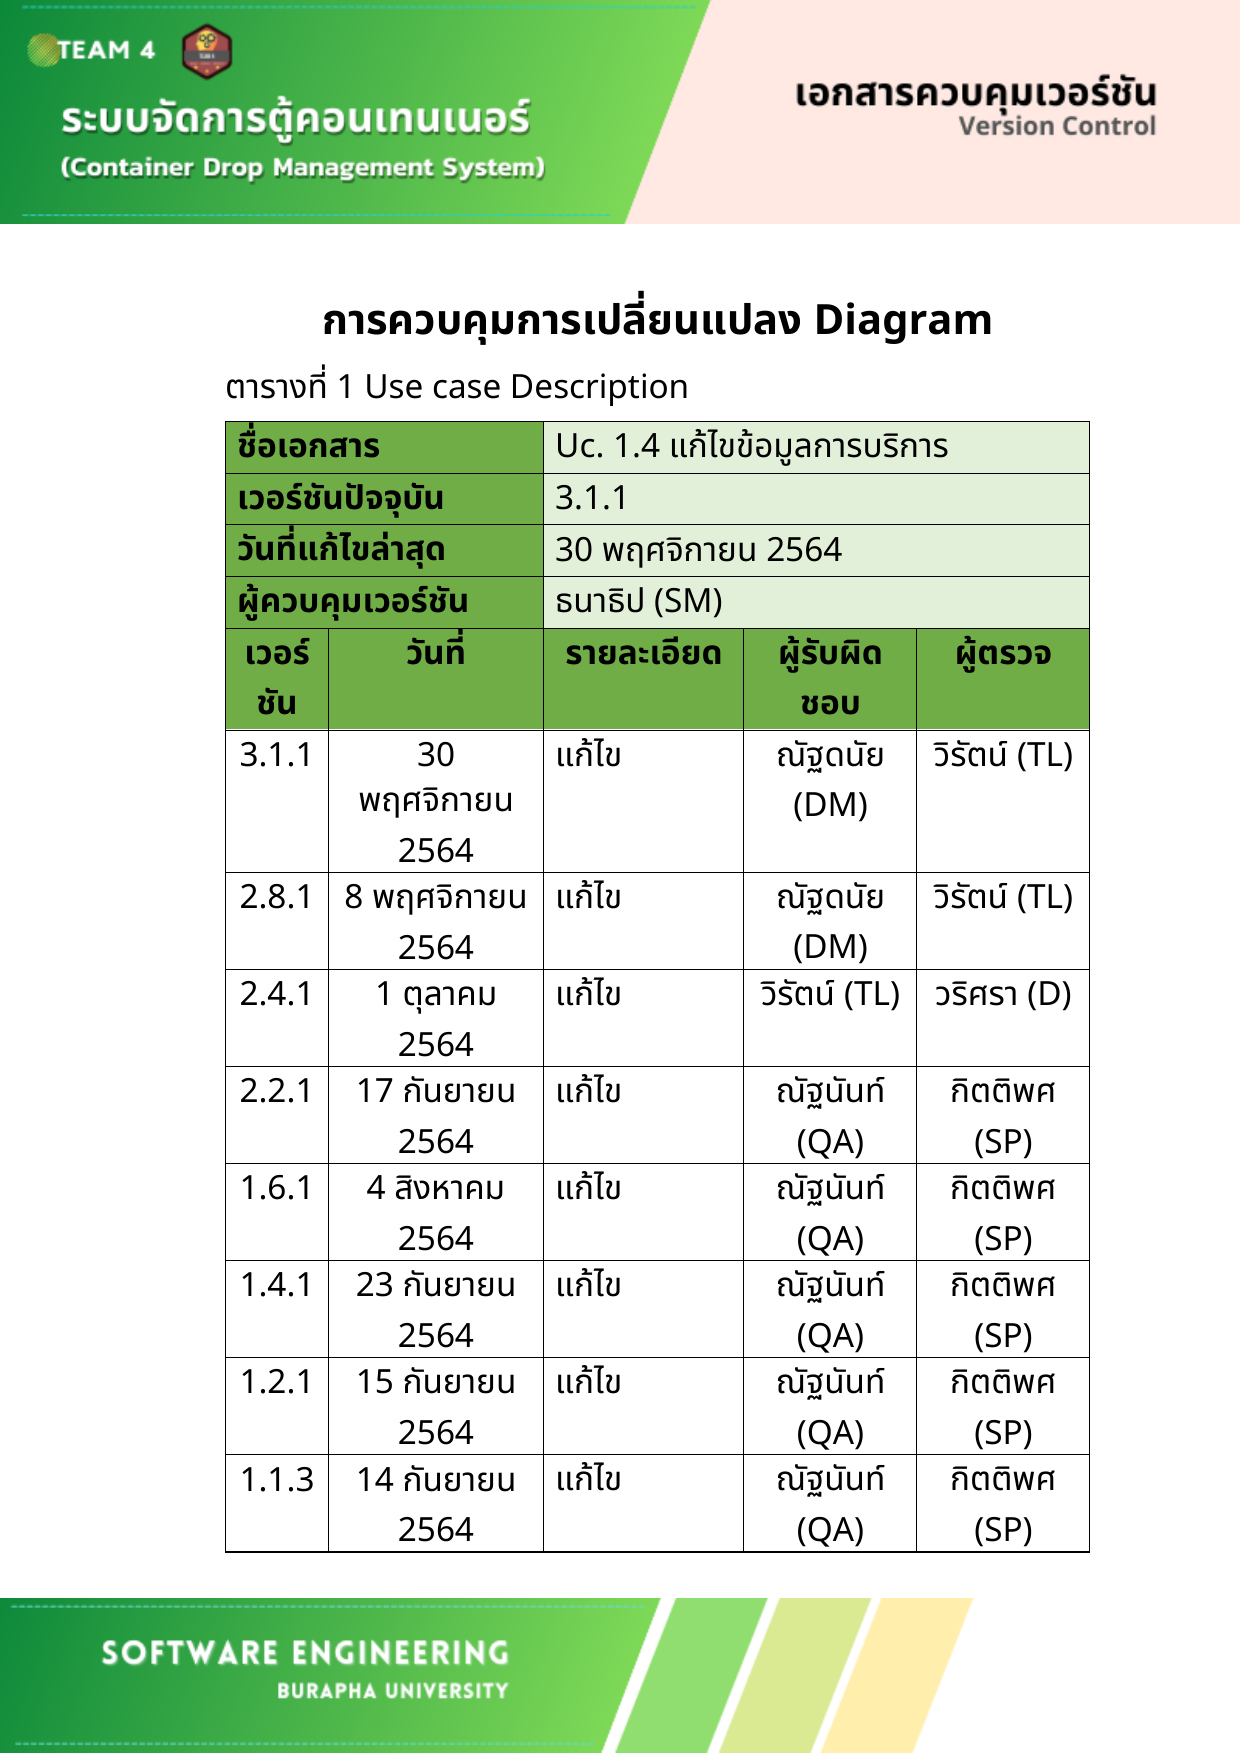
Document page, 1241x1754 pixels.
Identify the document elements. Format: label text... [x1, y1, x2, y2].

table_cell แก้ไข [544, 970, 743, 1066]
table_cell รายละเอียด [544, 629, 743, 729]
table_cell 3.1.1 [544, 474, 1089, 524]
table_cell 4 สิงหาคม 2564 [329, 1164, 543, 1260]
table_cell 1.4.1 [226, 1261, 328, 1357]
table_cell 30 พฤศจิกายน 2564 [544, 525, 1089, 576]
picture [0, 1598, 1238, 1753]
table_cell ณัฐดนัย (DM) [744, 873, 916, 969]
table_header ชื่อเอกสาร [226, 422, 543, 473]
table_cell แก้ไข [544, 1455, 743, 1551]
table_cell แก้ไข [544, 731, 743, 872]
table_cell 8 พฤศจิกายน 2564 [329, 873, 543, 969]
text การควบคุมการเปลี่ยนแปลง Diagram [225, 290, 1090, 353]
table_cell 17 กันยายน 2564 [329, 1067, 543, 1163]
table_cell เวอร์ชันปัจจุบัน [226, 474, 543, 524]
table_header Uc. 1.4 แก้ไขข้อมูลการบริการ [544, 422, 1089, 473]
table_cell กิตติพศ (SP) [917, 1358, 1089, 1454]
table_cell 15 กันยายน 2564 [329, 1358, 543, 1454]
table_cell แก้ไข [544, 1261, 743, 1357]
table_cell ณัฐดนัย (DM) [744, 731, 916, 872]
table_cell แก้ไข [544, 1358, 743, 1454]
table_cell ณัฐนันท์ (QA) [744, 1067, 916, 1163]
table_cell 23 กันยายน 2564 [329, 1261, 543, 1357]
table_cell 30 พฤศจิกายน 2564 [329, 731, 543, 872]
table_cell 1 ตุลาคม 2564 [329, 970, 543, 1066]
text ตารางที่ 1 Use case Description [225, 363, 1090, 414]
table_cell 14 กันยายน 2564 [329, 1455, 543, 1551]
table_cell 2.4.1 [226, 970, 328, 1066]
table_cell 3.1.1 [226, 731, 328, 872]
table_cell วันที่แก้ไขล่าสุด [226, 525, 543, 576]
table_cell 1.1.3 [226, 1455, 328, 1551]
table_cell กิตติพศ (SP) [917, 1455, 1089, 1551]
table_cell ผู้รับผิดชอบ [744, 629, 916, 729]
table_cell วิรัตน์ (TL) [917, 731, 1089, 872]
table_cell เวอร์ชัน [226, 629, 328, 729]
table_cell ธนาธิป (SM) [544, 577, 1089, 628]
table_cell ผู้ตรวจ [917, 629, 1089, 729]
table_cell แก้ไข [544, 1067, 743, 1163]
table_cell วันที่ [329, 629, 543, 729]
table_cell ณัฐนันท์ (QA) [744, 1164, 916, 1260]
table_cell ณัฐนันท์ (QA) [744, 1261, 916, 1357]
table_cell ณัฐนันท์ (QA) [744, 1358, 916, 1454]
table_cell 1.2.1 [226, 1358, 328, 1454]
table_cell 2.2.1 [226, 1067, 328, 1163]
table_cell กิตติพศ (SP) [917, 1067, 1089, 1163]
picture [0, 0, 1240, 224]
table_cell แก้ไข [544, 1164, 743, 1260]
table_cell กิตติพศ (SP) [917, 1164, 1089, 1260]
table_cell แก้ไข [544, 873, 743, 969]
table_cell วิรัตน์ (TL) [744, 970, 916, 1066]
table_cell กิตติพศ (SP) [917, 1261, 1089, 1357]
table_cell ผู้ควบคุมเวอร์ชัน [226, 577, 543, 628]
table_cell วิรัตน์ (TL) [917, 873, 1089, 969]
table_cell 2.8.1 [226, 873, 328, 969]
table_cell 1.6.1 [226, 1164, 328, 1260]
table_cell ณัฐนันท์ (QA) [744, 1455, 916, 1551]
table_cell วริศรา (D) [917, 970, 1089, 1066]
